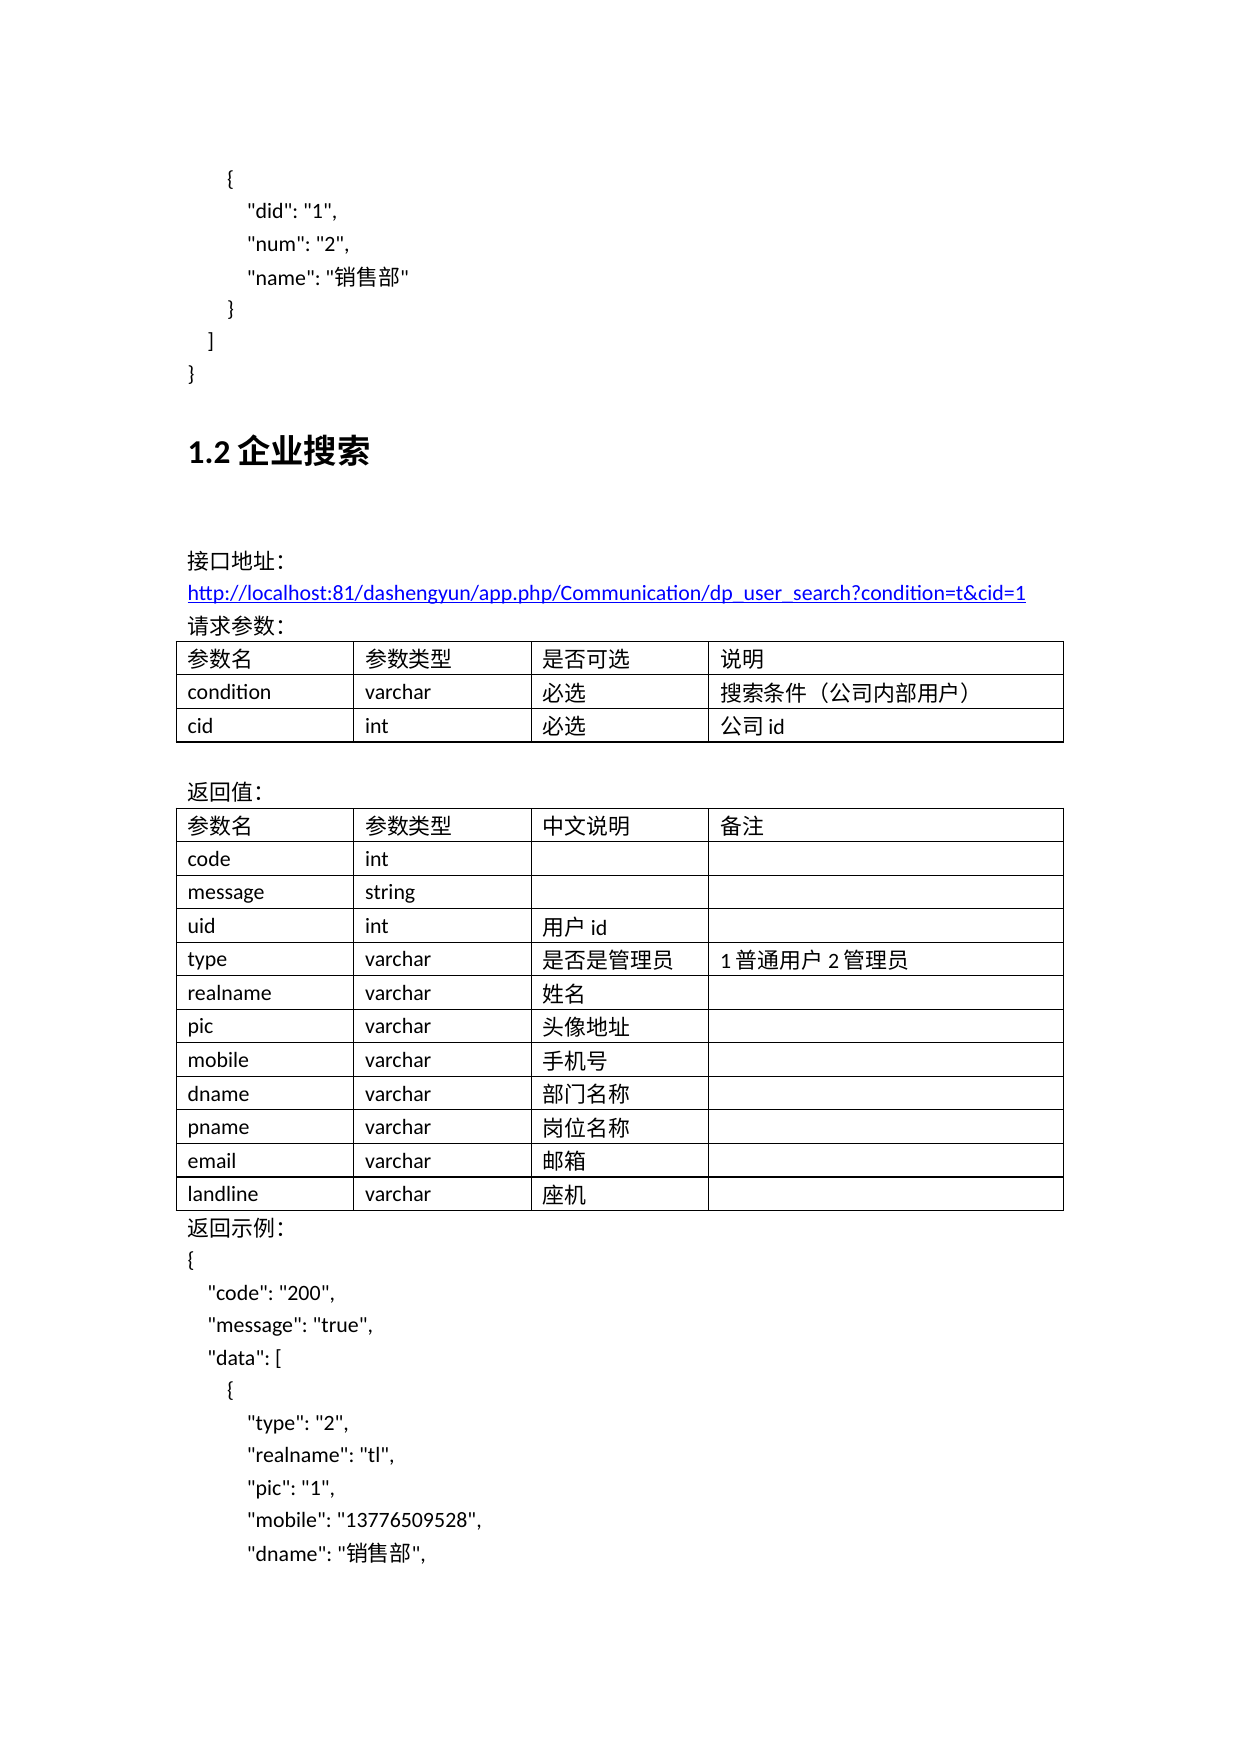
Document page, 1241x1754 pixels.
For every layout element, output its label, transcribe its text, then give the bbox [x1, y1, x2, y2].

text "pic": "1", [187, 1471, 1053, 1503]
table_cell varchar [354, 1110, 531, 1143]
table_cell 邮箱 [532, 1144, 708, 1176]
table_header 参数类型 [354, 642, 531, 674]
table_cell [709, 1144, 1063, 1176]
table_cell [709, 876, 1063, 908]
table_cell 岗位名称 [532, 1110, 708, 1143]
text "realname": "tl", [187, 1438, 1053, 1471]
text } [187, 292, 1053, 324]
text 接口地址： [187, 543, 1053, 576]
table_cell [709, 842, 1063, 874]
table_cell varchar [354, 1010, 531, 1042]
text { [187, 1373, 1053, 1406]
text "dname": "销售部", [187, 1536, 1053, 1568]
text { [187, 162, 1053, 194]
table_cell 手机号 [532, 1043, 708, 1076]
text "mobile": "13776509528", [187, 1503, 1053, 1536]
table_cell int [354, 842, 531, 874]
table_cell string [354, 876, 531, 908]
table_cell 座机 [532, 1178, 708, 1210]
table_cell 必选 [532, 709, 708, 741]
table_cell [709, 909, 1063, 942]
text "type": "2", [187, 1406, 1053, 1438]
text "data": [ [187, 1341, 1053, 1373]
table_cell realname [177, 976, 353, 1009]
table_header 参数名 [177, 809, 353, 841]
subtitle 1.2企业搜索 [187, 417, 1053, 482]
table_cell landline [177, 1178, 353, 1210]
table_cell pname [177, 1110, 353, 1143]
table_cell [532, 876, 708, 908]
text ] [187, 324, 1053, 357]
table_cell 必选 [532, 675, 708, 708]
table_header 中文说明 [532, 809, 708, 841]
table_cell int [354, 709, 531, 741]
table_cell dname [177, 1077, 353, 1109]
table_header 说明 [709, 642, 1063, 674]
text 返回示例： [187, 1211, 1053, 1243]
table_cell [532, 842, 708, 874]
table_cell message [177, 876, 353, 908]
table_cell [709, 1010, 1063, 1042]
table_cell 是否是管理员 [532, 943, 708, 975]
table_header 参数名 [177, 642, 353, 674]
table_cell 姓名 [532, 976, 708, 1009]
text "code": "200", [187, 1276, 1053, 1308]
table_cell uid [177, 909, 353, 942]
table_cell [709, 1077, 1063, 1109]
text "num": "2", [187, 227, 1053, 259]
table_cell pic [177, 1010, 353, 1042]
table_header 备注 [709, 809, 1063, 841]
table_cell 搜索条件（公司内部用户） [709, 675, 1063, 708]
table_cell 头像地址 [532, 1010, 708, 1042]
text "did": "1", [187, 194, 1053, 227]
table_cell mobile [177, 1043, 353, 1076]
text 返回值： [187, 775, 1053, 807]
table_cell type [177, 943, 353, 975]
text http://localhost:81/dashengyun/app.php/Communication/dp_user_search?condition=t&cid=1 [187, 576, 1053, 608]
table_cell email [177, 1144, 353, 1176]
table_cell varchar [354, 1144, 531, 1176]
text } [187, 357, 1053, 389]
table_cell condition [177, 675, 353, 708]
table_cell varchar [354, 976, 531, 1009]
table_cell 部门名称 [532, 1077, 708, 1109]
table_cell cid [177, 709, 353, 741]
table_cell code [177, 842, 353, 874]
table_cell 用户id [532, 909, 708, 942]
table_cell [709, 976, 1063, 1009]
text "name": "销售部" [187, 259, 1053, 292]
table_cell varchar [354, 1043, 531, 1076]
table_cell varchar [354, 943, 531, 975]
table_cell int [354, 909, 531, 942]
text 请求参数： [187, 608, 1053, 641]
table_cell varchar [354, 1178, 531, 1210]
table_cell varchar [354, 1077, 531, 1109]
table_cell varchar [354, 675, 531, 708]
table_header 是否可选 [532, 642, 708, 674]
table_header 参数类型 [354, 809, 531, 841]
table_cell [709, 1043, 1063, 1076]
text { [187, 1243, 1053, 1276]
table_cell 1普通用户 2管理员 [709, 943, 1063, 975]
text "message": "true", [187, 1308, 1053, 1341]
table_cell 公司id [709, 709, 1063, 741]
table_cell [709, 1178, 1063, 1210]
table_cell [709, 1110, 1063, 1143]
